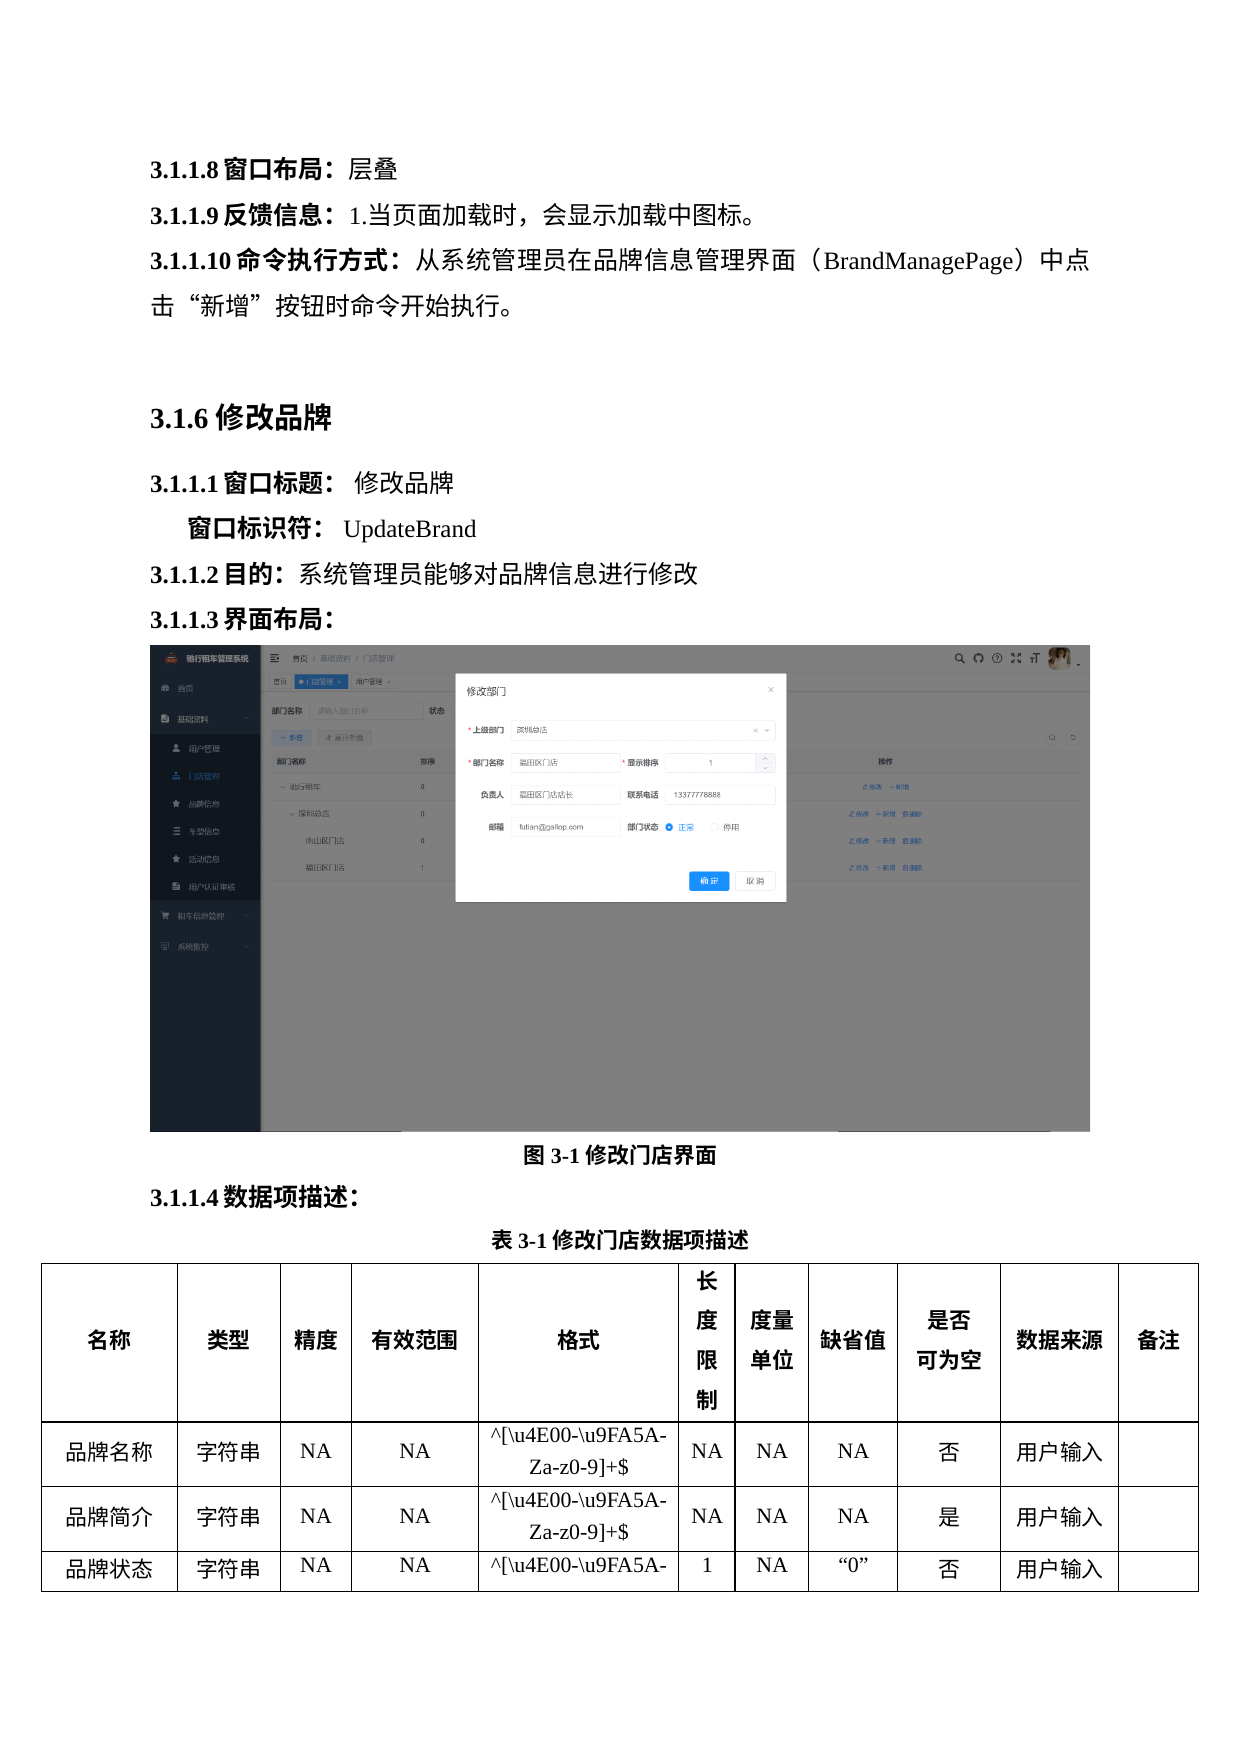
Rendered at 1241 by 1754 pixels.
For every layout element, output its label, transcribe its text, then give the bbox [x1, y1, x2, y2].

table_header 名称 [42, 1264, 177, 1421]
table_cell 用户输入 [1001, 1487, 1118, 1551]
table_cell NA [281, 1487, 351, 1551]
table_cell 字符串 [178, 1423, 280, 1486]
text 3.1.1.3界面布局： [150, 599, 1090, 636]
table_cell 是 [898, 1487, 1000, 1551]
table_cell [1119, 1552, 1198, 1591]
table_header 是否 可为空 [898, 1264, 1000, 1421]
table_header 度量单位 [736, 1264, 808, 1421]
table_header 类型 [178, 1264, 280, 1421]
table_cell [1119, 1487, 1198, 1551]
text 窗口标识符： UpdateBrand [150, 509, 1090, 545]
subtitle 修改品牌 [150, 394, 1090, 437]
table_cell NA [281, 1423, 351, 1486]
table_cell NA [809, 1423, 897, 1486]
table_cell 1字节 [679, 1552, 734, 1591]
picture [150, 645, 1091, 1132]
table_cell 否 [898, 1423, 1000, 1486]
table_cell 用户输入 [1001, 1423, 1118, 1486]
table_header 精度 [281, 1264, 351, 1421]
table_cell 字符串 [178, 1552, 280, 1591]
table_cell 品牌名称 [42, 1423, 177, 1486]
table_header 缺省值 [809, 1264, 897, 1421]
table_cell NA [736, 1423, 808, 1486]
table_cell NA [679, 1423, 734, 1486]
text 3.1.1.2目的：系统管理员能够对品牌信息进行修改 [150, 554, 1090, 591]
table_header 备注 [1119, 1264, 1198, 1421]
table_cell NA [736, 1552, 808, 1591]
text 表 3-1 修改门店数据项描述 [150, 1223, 1090, 1255]
table_cell NA [736, 1487, 808, 1551]
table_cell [479, 1552, 678, 1591]
table_cell NA [281, 1552, 351, 1591]
text 图 3-1 修改门店界面 [150, 1138, 1090, 1170]
table_cell 品牌简介 [42, 1487, 177, 1551]
text 3.1.1.4数据项描述： [150, 1178, 1090, 1214]
text 3.1.1.8窗口布局：层叠 [150, 150, 1090, 186]
table_cell 字符串 [178, 1487, 280, 1551]
table_header 格式 [479, 1264, 678, 1421]
table_cell “0” [809, 1552, 897, 1591]
table_cell [1119, 1423, 1198, 1486]
table_cell 用户输入 [1001, 1552, 1118, 1591]
table_header 长度限制 [679, 1264, 734, 1421]
text 3.1.1.9反馈信息：1.当页面加载时，会显示加载中图标。 [150, 195, 1090, 232]
table_cell 品牌状态 [42, 1552, 177, 1591]
text 3.1.1.1窗口标题： 修改品牌 [150, 464, 1090, 500]
table_cell NA [352, 1423, 478, 1486]
text 3.1.1.10命令执行方式：从系统管理员在品牌信息管理界面（BrandManagePage）中点击“新增”按钮时命令开始执行。 [150, 241, 1090, 322]
table_header 数据来源 [1001, 1264, 1118, 1421]
table_cell NA [352, 1552, 478, 1591]
table_cell 否 [898, 1552, 1000, 1591]
table_cell NA [352, 1487, 478, 1551]
table_cell NA [679, 1487, 734, 1551]
table_header 有效范围 [352, 1264, 478, 1421]
table_cell ^[\u4E00-\u9FA5A-Za-z0-9]+$ [479, 1487, 678, 1551]
table_cell ^[\u4E00-\u9FA5A-Za-z0-9]+$ [479, 1423, 678, 1486]
table_cell NA [809, 1487, 897, 1551]
